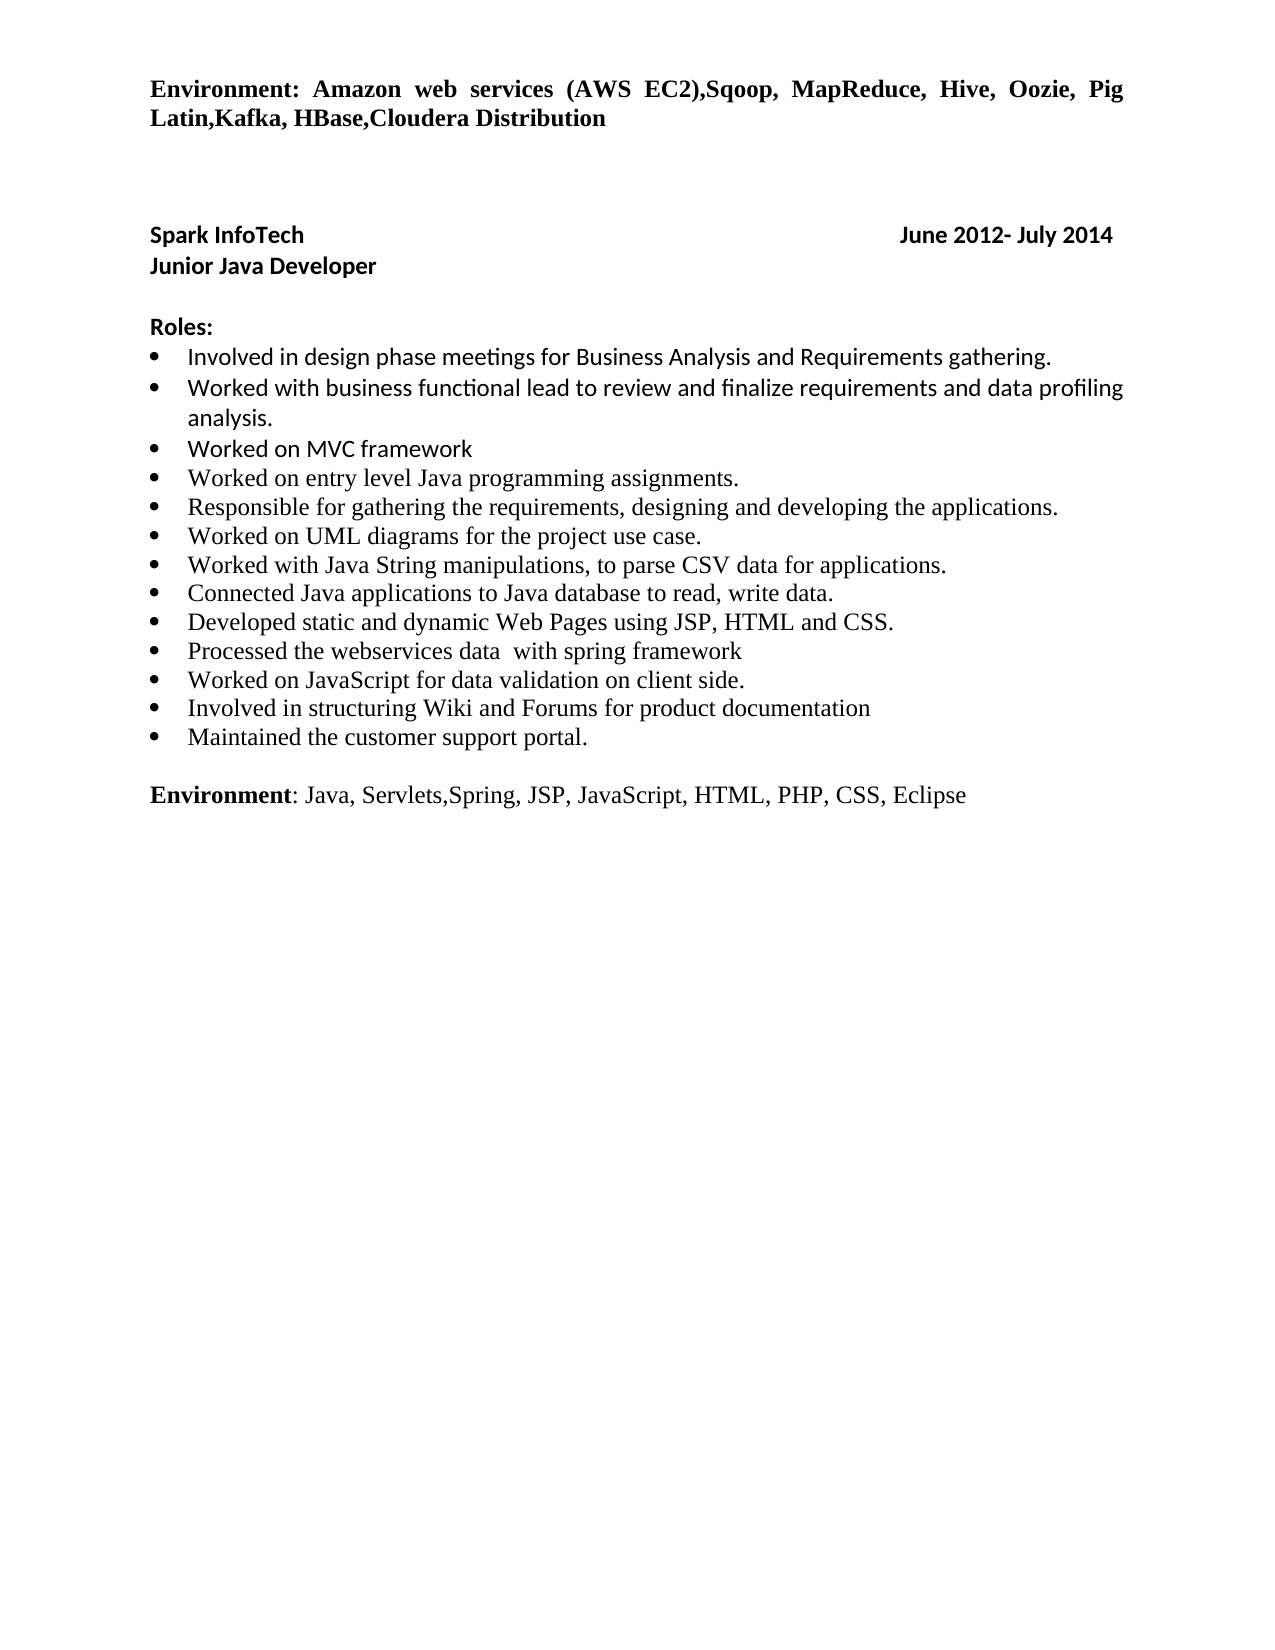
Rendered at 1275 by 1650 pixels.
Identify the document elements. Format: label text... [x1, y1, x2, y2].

text Roles: [150, 311, 1125, 341]
list Processed the webservices data with spring framework [150, 636, 1125, 665]
list Worked on entry level Java programming assignments. [150, 463, 1125, 492]
list Worked on JavaScript for data validation on client side. [150, 665, 1125, 693]
text Environment: Amazon web services (AWS EC2),Sqoop, MapReduce, Hive, Oozie, Pig Latin,Kafka, HBase,Cloudera Distribution [150, 74, 1125, 131]
list Worked on MVC framework [150, 433, 1125, 463]
list Maintained the customer support portal. [150, 722, 1125, 751]
list Worked with business functional lead to review and finalize requirements and data profiling analysis. [150, 372, 1125, 433]
text Spark InfoTech June 2012- July 2014 [150, 219, 1125, 250]
list Worked with Java String manipulations, to parse CSV data for applications. [150, 550, 1125, 578]
text Environment: Java, Servlets,Spring, JSP, JavaScript, HTML, PHP, CSS, Eclipse [150, 780, 1125, 808]
list Worked on UML diagrams for the project use case. [150, 521, 1125, 550]
list Developed static and dynamic Web Pages using JSP, HTML and CSS. [150, 607, 1125, 636]
list Connected Java applications to Java database to read, write data. [150, 578, 1125, 607]
list Responsible for gathering the requirements, designing and developing the applications. [150, 492, 1125, 521]
list Involved in design phase meetings for Business Analysis and Requirements gathering. [150, 341, 1125, 372]
list Involved in structuring Wiki and Forums for product documentation [150, 693, 1125, 722]
text Junior Java Developer [150, 250, 1125, 280]
